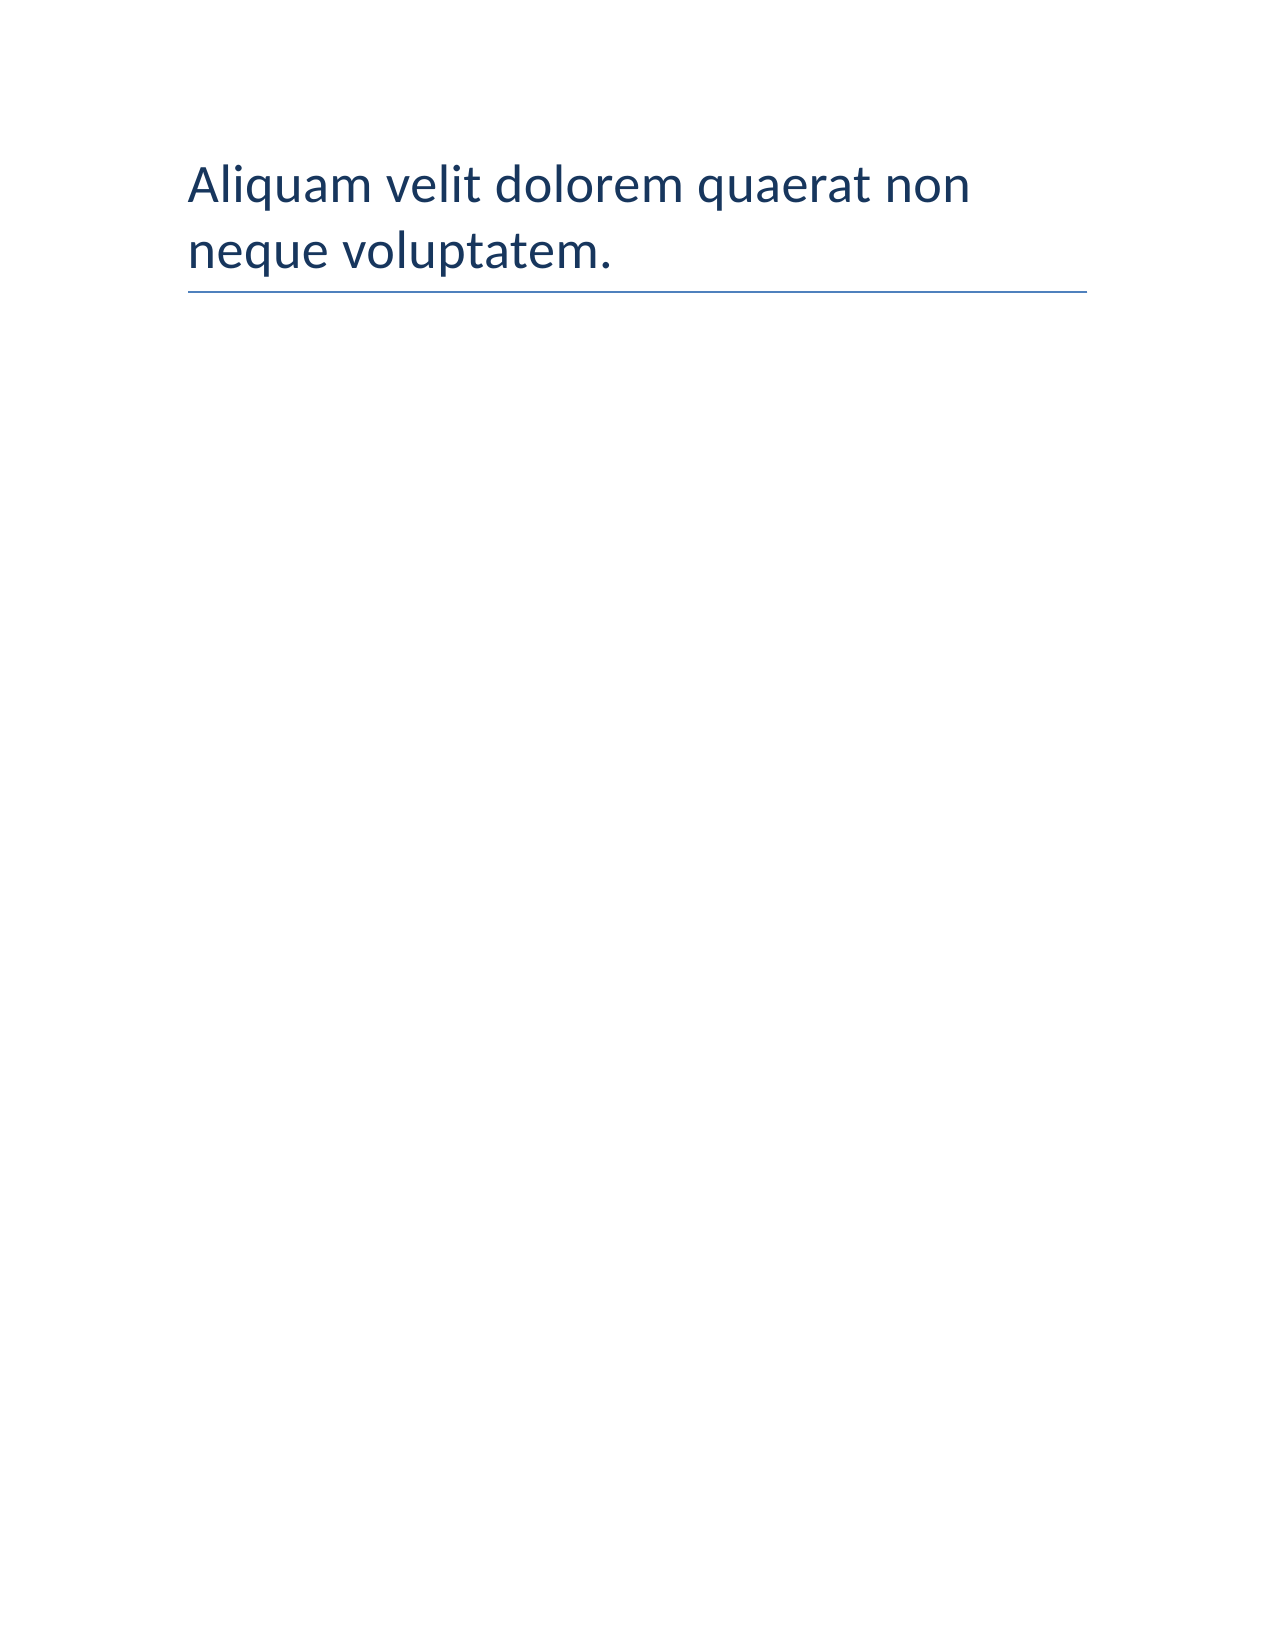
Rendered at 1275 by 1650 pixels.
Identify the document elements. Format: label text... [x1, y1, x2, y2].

title Aliquam velit dolorem quaerat non neque voluptatem. [187, 150, 1087, 293]
